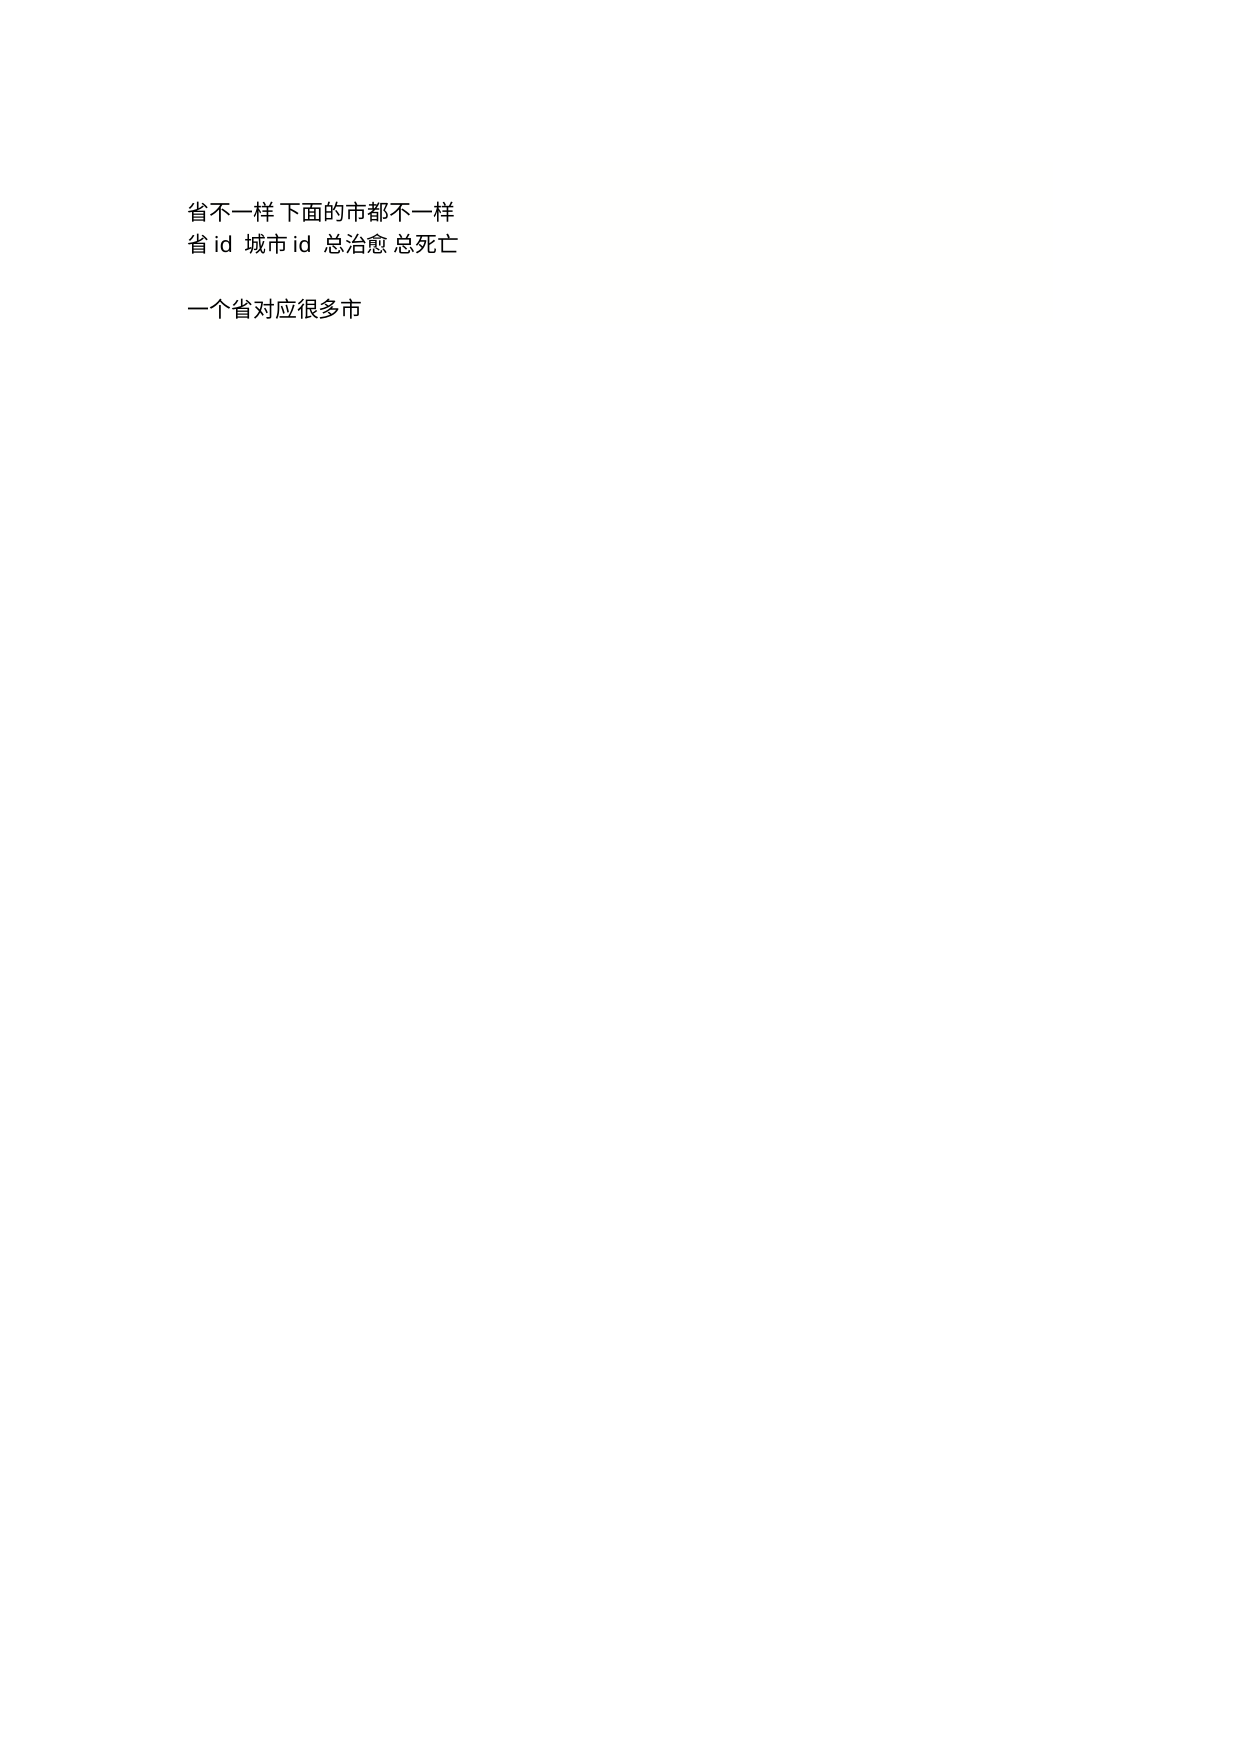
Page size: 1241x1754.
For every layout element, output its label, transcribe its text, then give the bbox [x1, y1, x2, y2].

text 一个省对应很多市 [187, 292, 1053, 324]
text 省不一样 下面的市都不一样 [187, 194, 1053, 227]
text 省id 城市id 总治愈 总死亡 [187, 227, 1053, 259]
